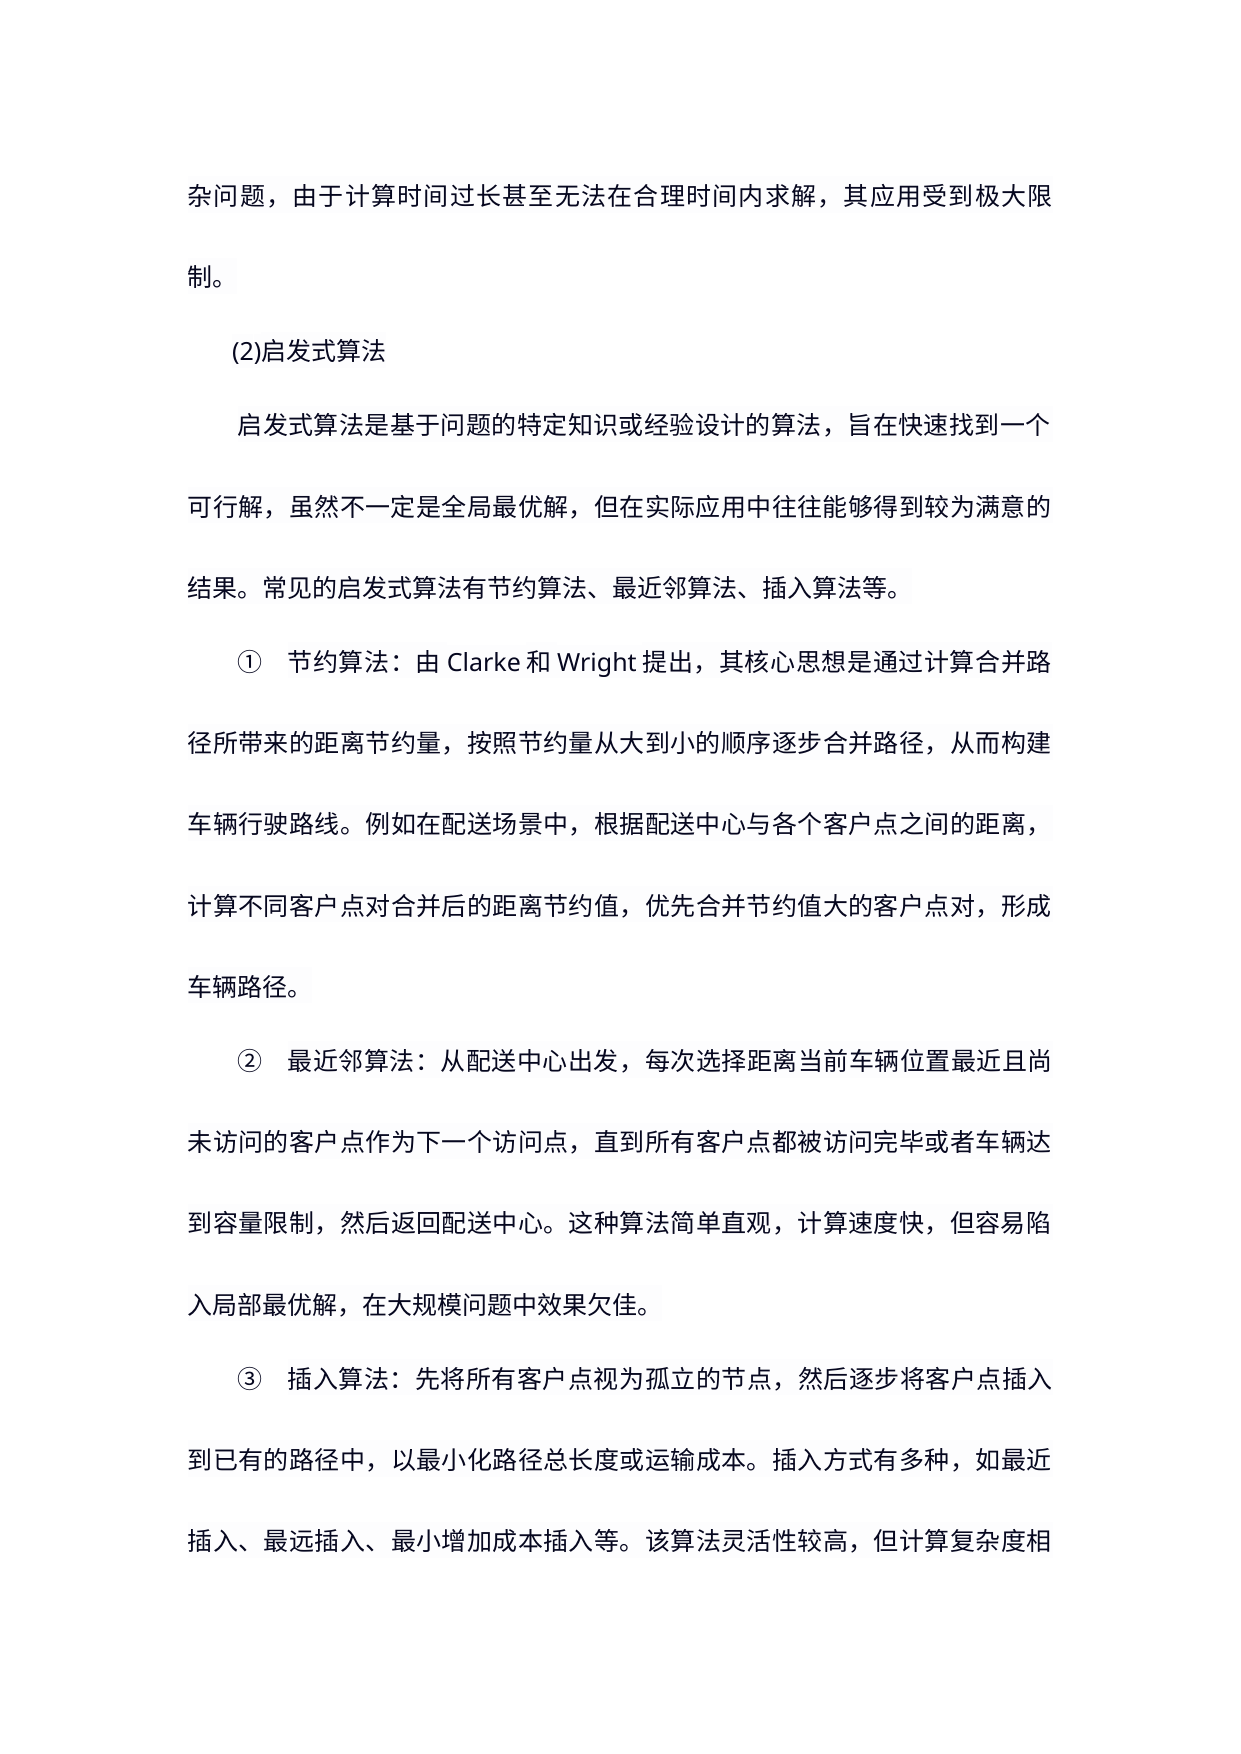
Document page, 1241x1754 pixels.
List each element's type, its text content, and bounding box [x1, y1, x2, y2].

list 节约算法：由Clarke和Wright提出，其核心思想是通过计算合并路径所带来的距离节约量，按照节约量从大到小的顺序逐步合并路径，从而构建车辆行驶路线。例如在配送场景中，根据配送中心与各个客户点之间的距离，计算不同客户点对合并后的距离节约值，优先合并节约值大的客户点对，形成车辆路径。 [187, 628, 1053, 1018]
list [187, 162, 1053, 308]
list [187, 1345, 1053, 1572]
list (2)启发式算法 [187, 317, 1053, 382]
list 启发式算法是基于问题的特定知识或经验设计的算法，旨在快速找到一个可行解，虽然不一定是全局最优解，但在实际应用中往往能够得到较为满意的结果。常见的启发式算法有节约算法、最近邻算法、插入算法等。 [187, 391, 1053, 619]
list 最近邻算法：从配送中心出发，每次选择距离当前车辆位置最近且尚未访问的客户点作为下一个访问点，直到所有客户点都被访问完毕或者车辆达到容量限制，然后返回配送中心。这种算法简单直观，计算速度快，但容易陷入局部最优解，在大规模问题中效果欠佳。​ [187, 1027, 1053, 1336]
